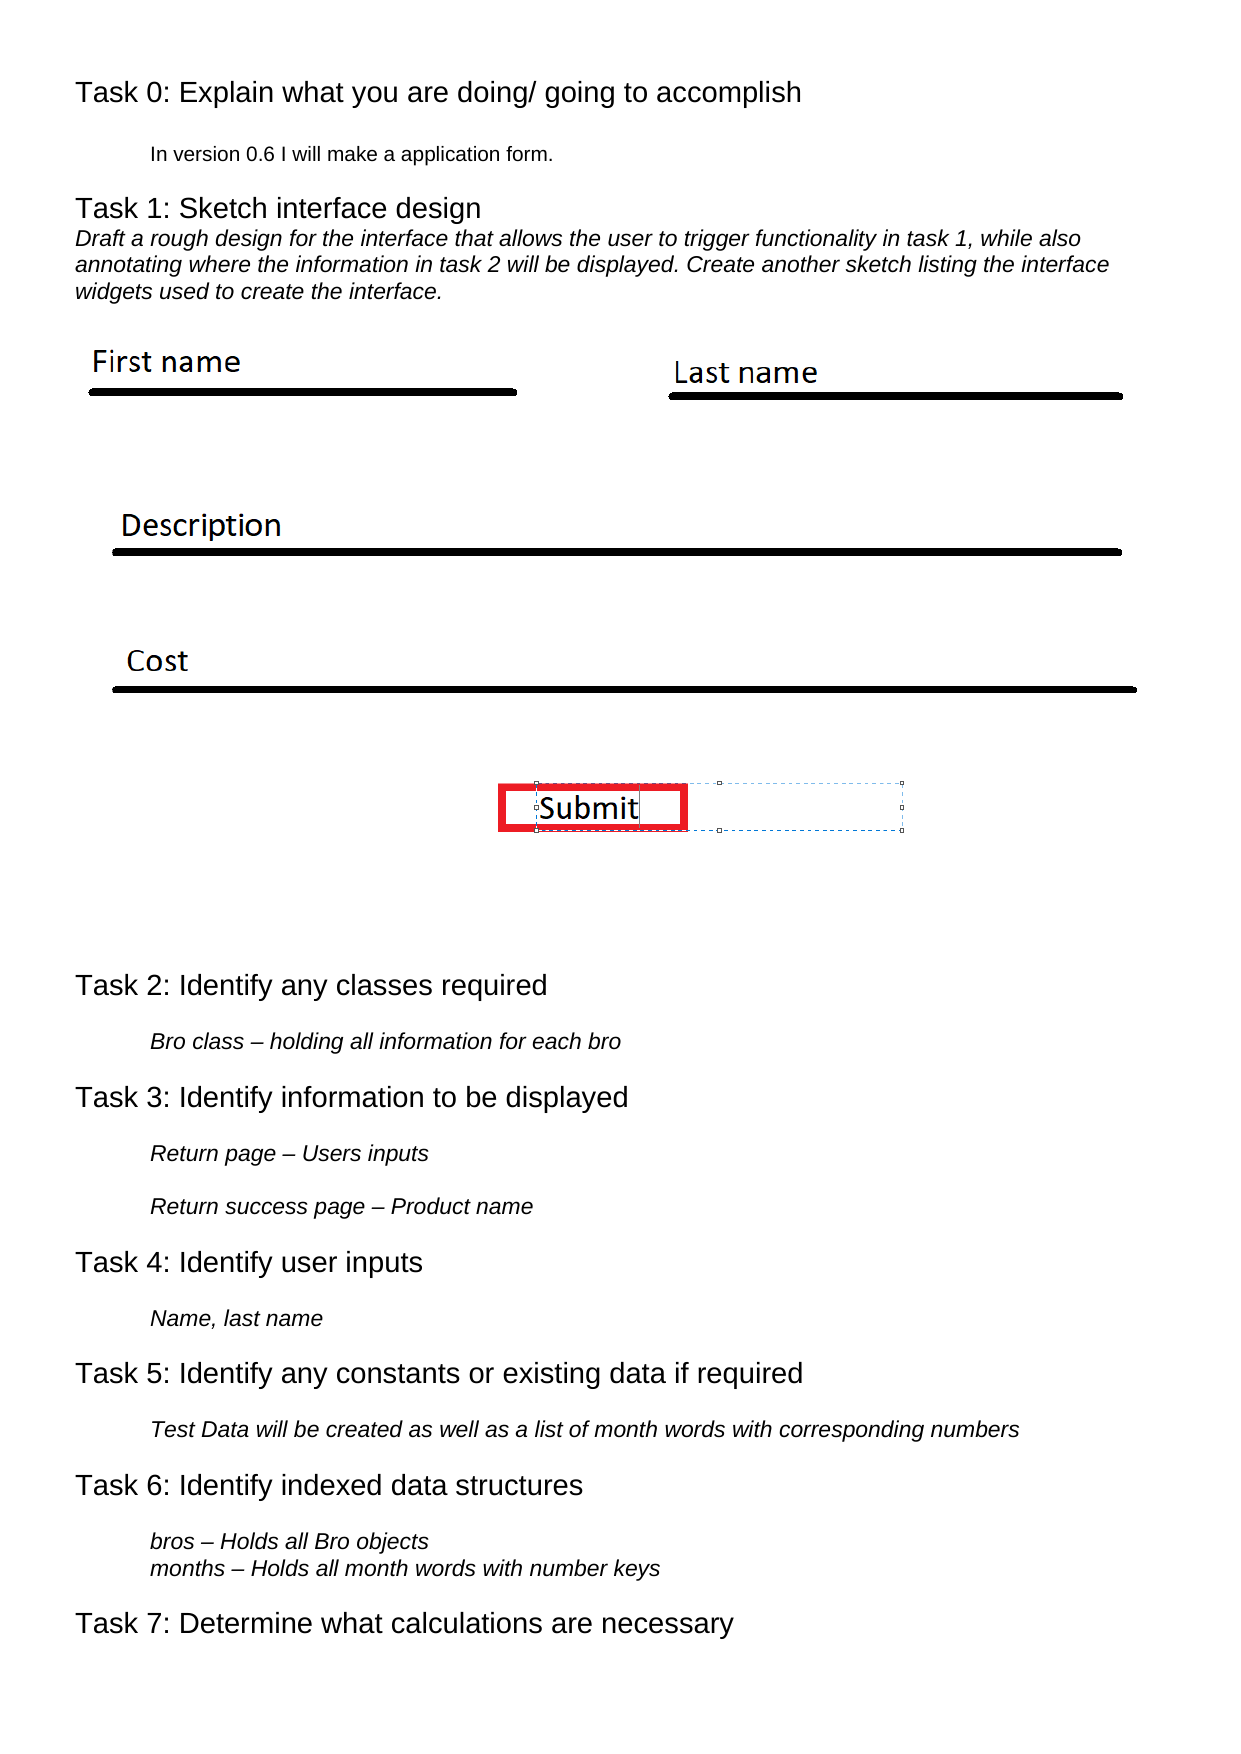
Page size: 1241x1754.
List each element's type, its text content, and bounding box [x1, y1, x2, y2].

text Return page – Users inputs [150, 1140, 1165, 1166]
text Task 0: Explain what you are doing/ going to accomplish [75, 75, 1165, 108]
text Task 6: Identify indexed data structures [75, 1468, 1165, 1502]
text Name, last name [75, 1304, 1165, 1331]
text Return success page – Product name [150, 1193, 1165, 1219]
text Task 4: Identify user inputs [75, 1245, 1165, 1278]
text Task 3: Identify information to be displayed [75, 1080, 1165, 1114]
text Task 5: Identify any constants or existing data if required [75, 1356, 1165, 1390]
picture [75, 330, 1166, 859]
text Task 1: Sketch interface design [75, 192, 1165, 225]
text Task 2: Identify any classes required [75, 968, 1165, 1002]
text Bro class – holding all information for each bro [75, 1028, 1165, 1055]
text Draft a rough design for the interface that allows the user to trigger functionality in task 1, while also annotating where the information in task 2 will be displayed. Create another sketch listing the interface widgets used to create the interface. [75, 225, 1165, 304]
text Task 7: Determine what calculations are necessary [75, 1606, 1165, 1640]
text bros – Holds all Bro objects [150, 1528, 1165, 1554]
text In version 0.6 I will make a application form. [150, 142, 1165, 166]
text Test Data will be created as well as a list of month words with corresponding numbers [150, 1416, 1165, 1443]
text months – Holds all month words with number keys [150, 1554, 1165, 1581]
